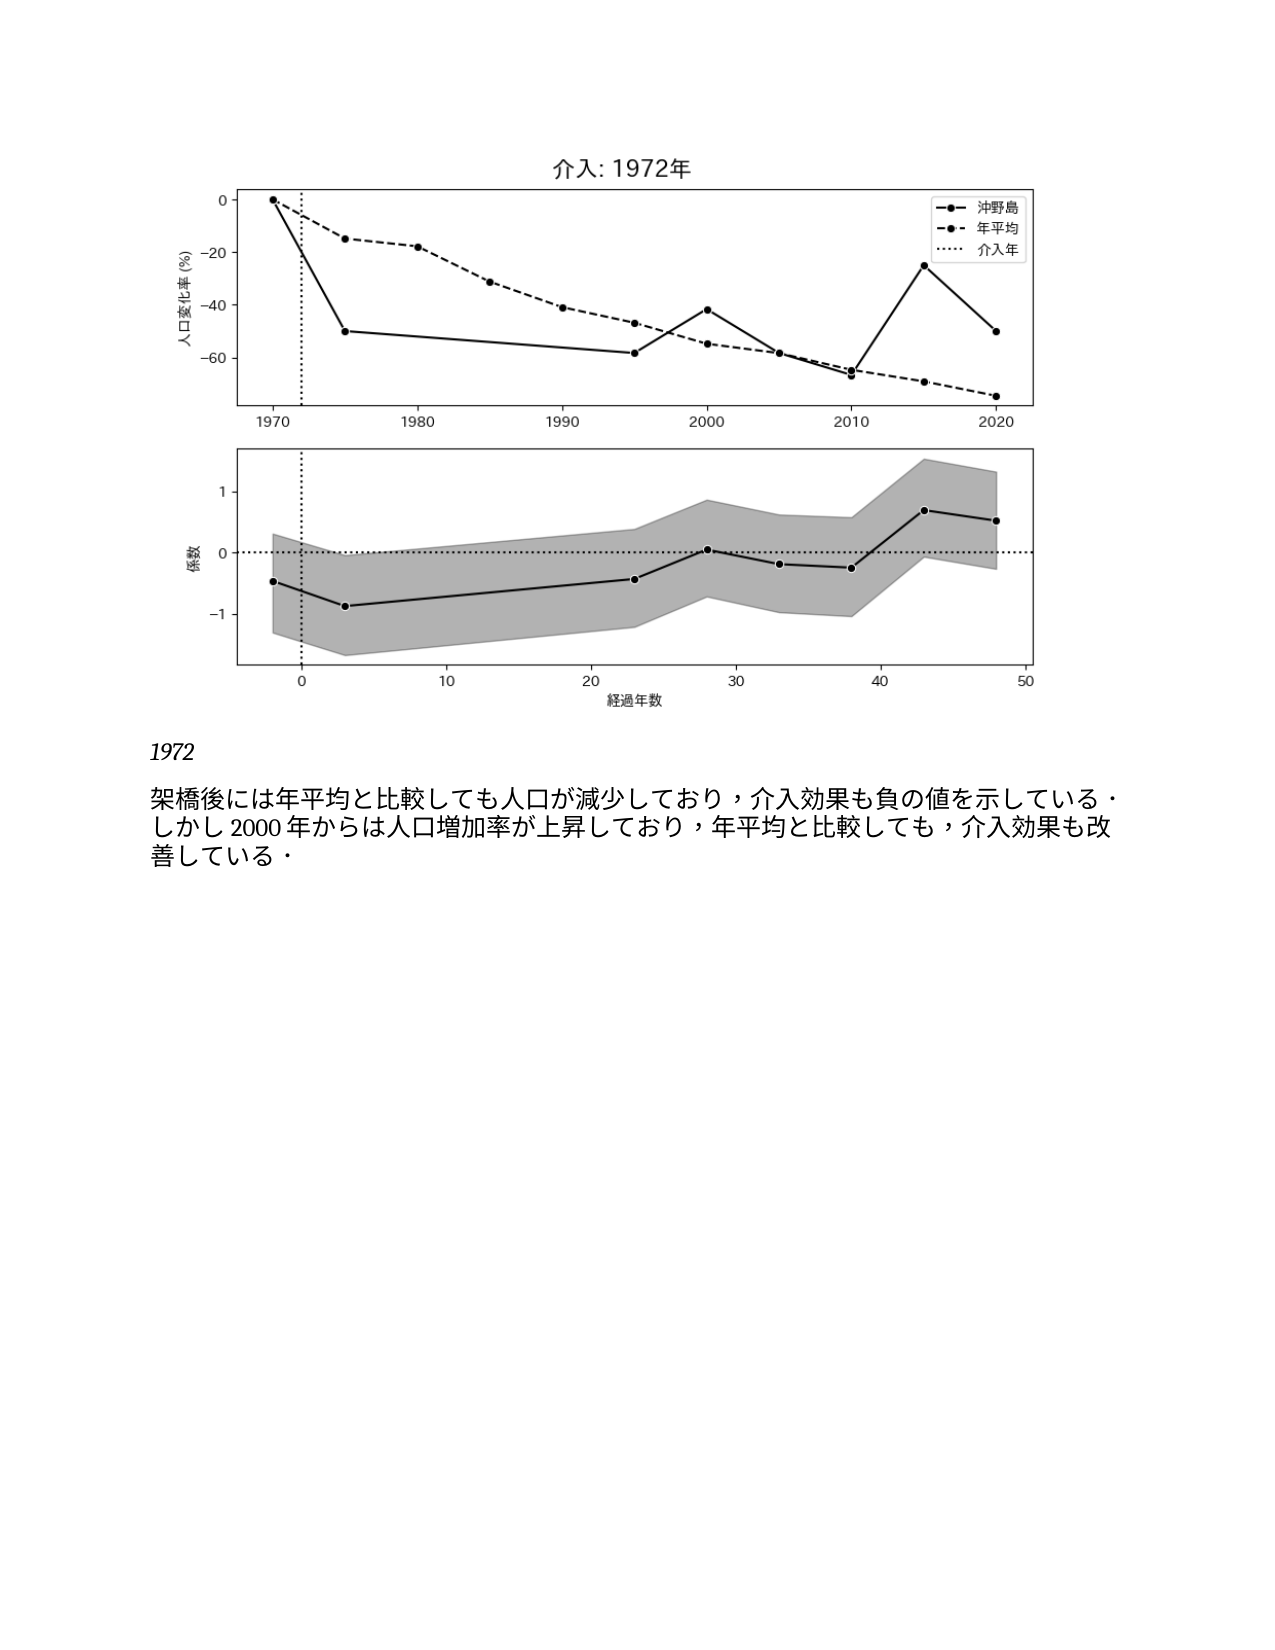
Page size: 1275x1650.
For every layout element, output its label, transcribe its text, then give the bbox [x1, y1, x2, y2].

text 1972 [150, 738, 1125, 767]
text 架橋後には年平均と比較しても人口が減少しており，介入効果も負の値を示している．しかし 2000 年からは人口増加率が上昇しており，年平均と比較しても，介入効果も改善している． [150, 786, 1125, 872]
picture [168, 150, 1044, 718]
